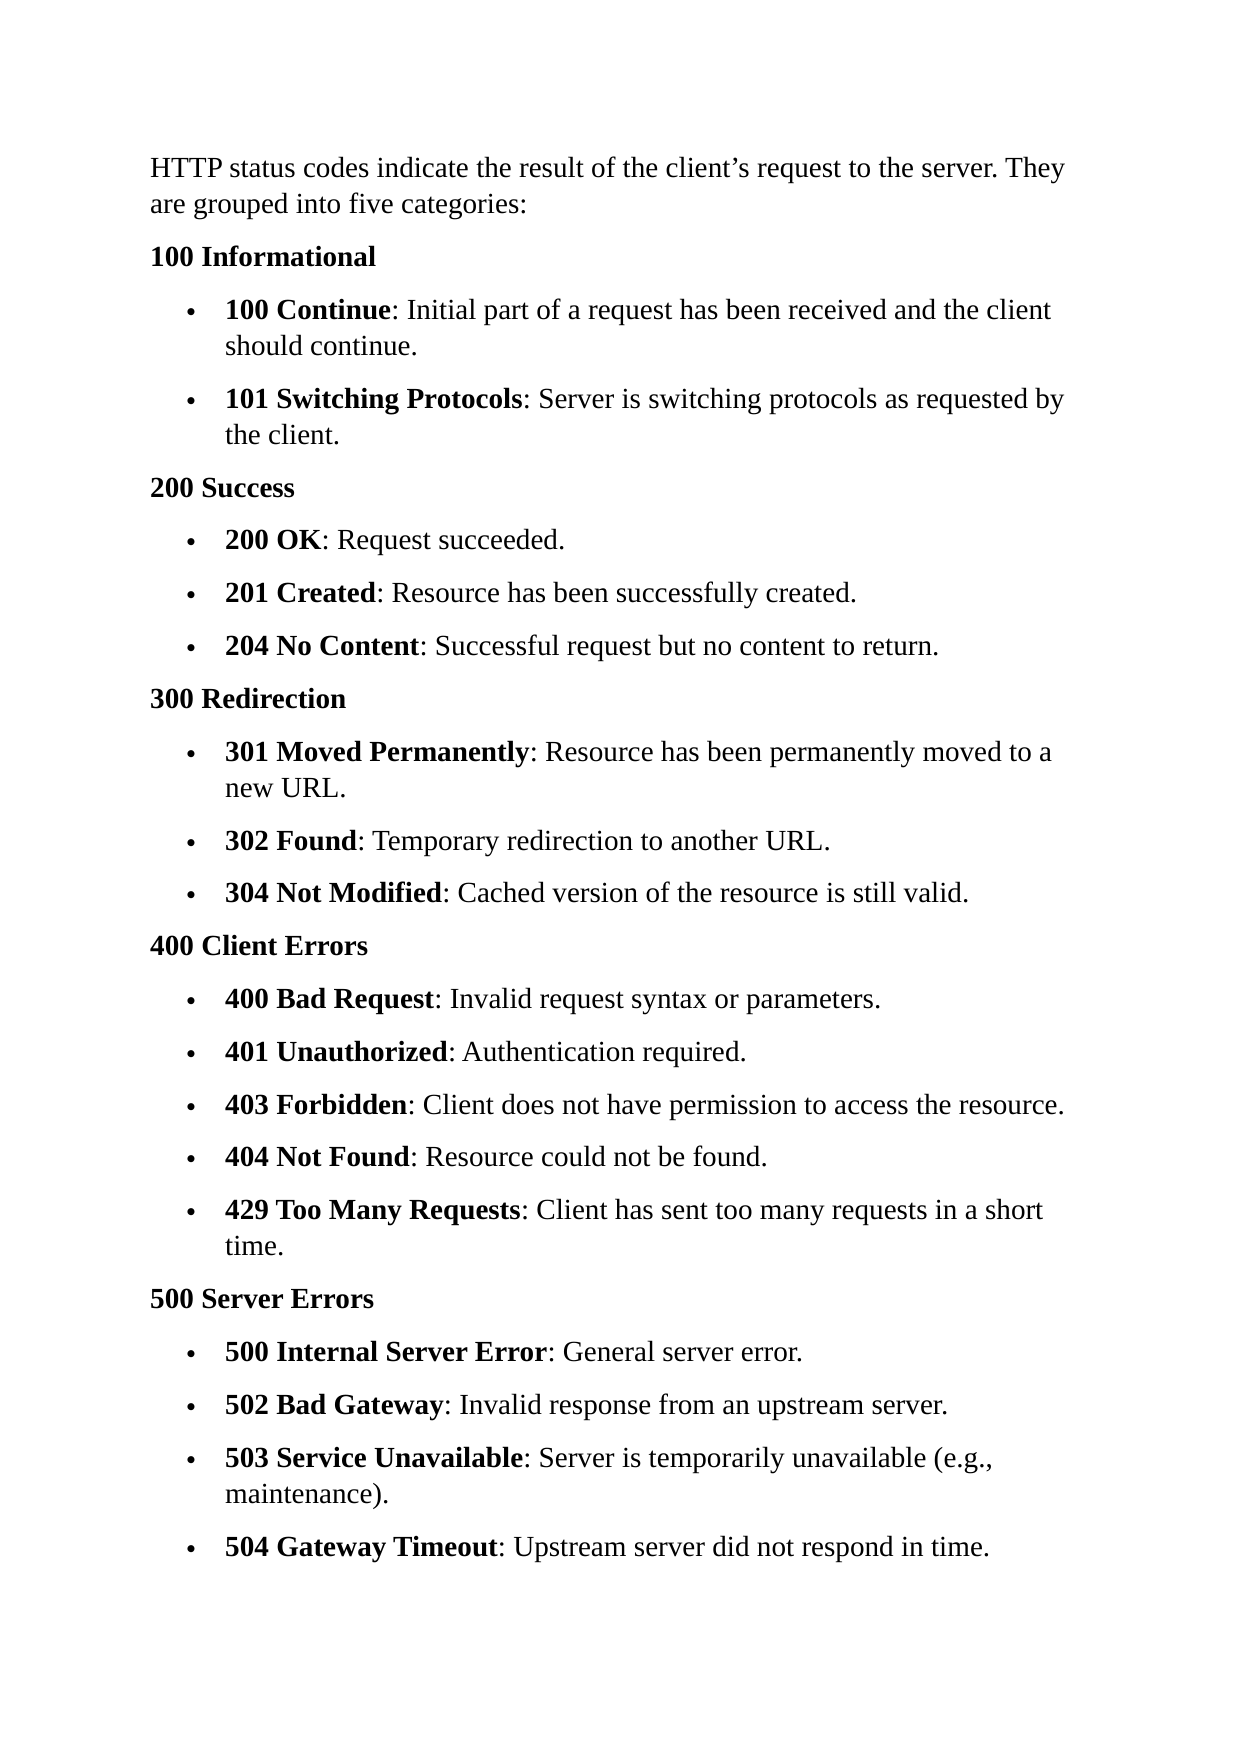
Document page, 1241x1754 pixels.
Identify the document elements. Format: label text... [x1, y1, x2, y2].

text HTTP status codes indicate the result of the client’s request to the server. They are grouped into five categories: [150, 150, 1090, 220]
list 301 Moved Permanently: Resource has been permanently moved to a new URL. [187, 734, 1090, 803]
list 403 Forbidden: Client does not have permission to access the resource. [187, 1087, 1090, 1120]
list 503 Service Unavailable: Server is temporarily unavailable (e.g., maintenance). [187, 1440, 1090, 1509]
list 200 OK: Request succeeded. [187, 522, 1090, 556]
list 100 Continue: Initial part of a request has been received and the client should continue. [187, 292, 1090, 361]
text 200 Success [150, 470, 1090, 503]
list 304 Not Modified: Cached version of the resource is still valid. [187, 876, 1090, 909]
text 300 Redirection [150, 681, 1090, 714]
list 400 Bad Request: Invalid request syntax or parameters. [187, 981, 1090, 1015]
list 404 Not Found: Resource could not be found. [187, 1139, 1090, 1173]
list 401 Unauthorized: Authentication required. [187, 1034, 1090, 1067]
text 500 Server Errors [150, 1281, 1090, 1315]
list 101 Switching Protocols: Server is switching protocols as requested by the client. [187, 381, 1090, 450]
list 204 No Content: Successful request but no content to return. [187, 628, 1090, 662]
text 100 Informational [150, 239, 1090, 272]
list 502 Bad Gateway: Invalid response from an upstream server. [187, 1387, 1090, 1421]
list 302 Found: Temporary redirection to another URL. [187, 823, 1090, 856]
text 400 Client Errors [150, 928, 1090, 962]
list 504 Gateway Timeout: Upstream server did not respond in time. [187, 1529, 1090, 1562]
list 201 Created: Resource has been successfully created. [187, 575, 1090, 609]
list 429 Too Many Requests: Client has sent too many requests in a short time. [187, 1192, 1090, 1262]
list 500 Internal Server Error: General server error. [187, 1334, 1090, 1368]
